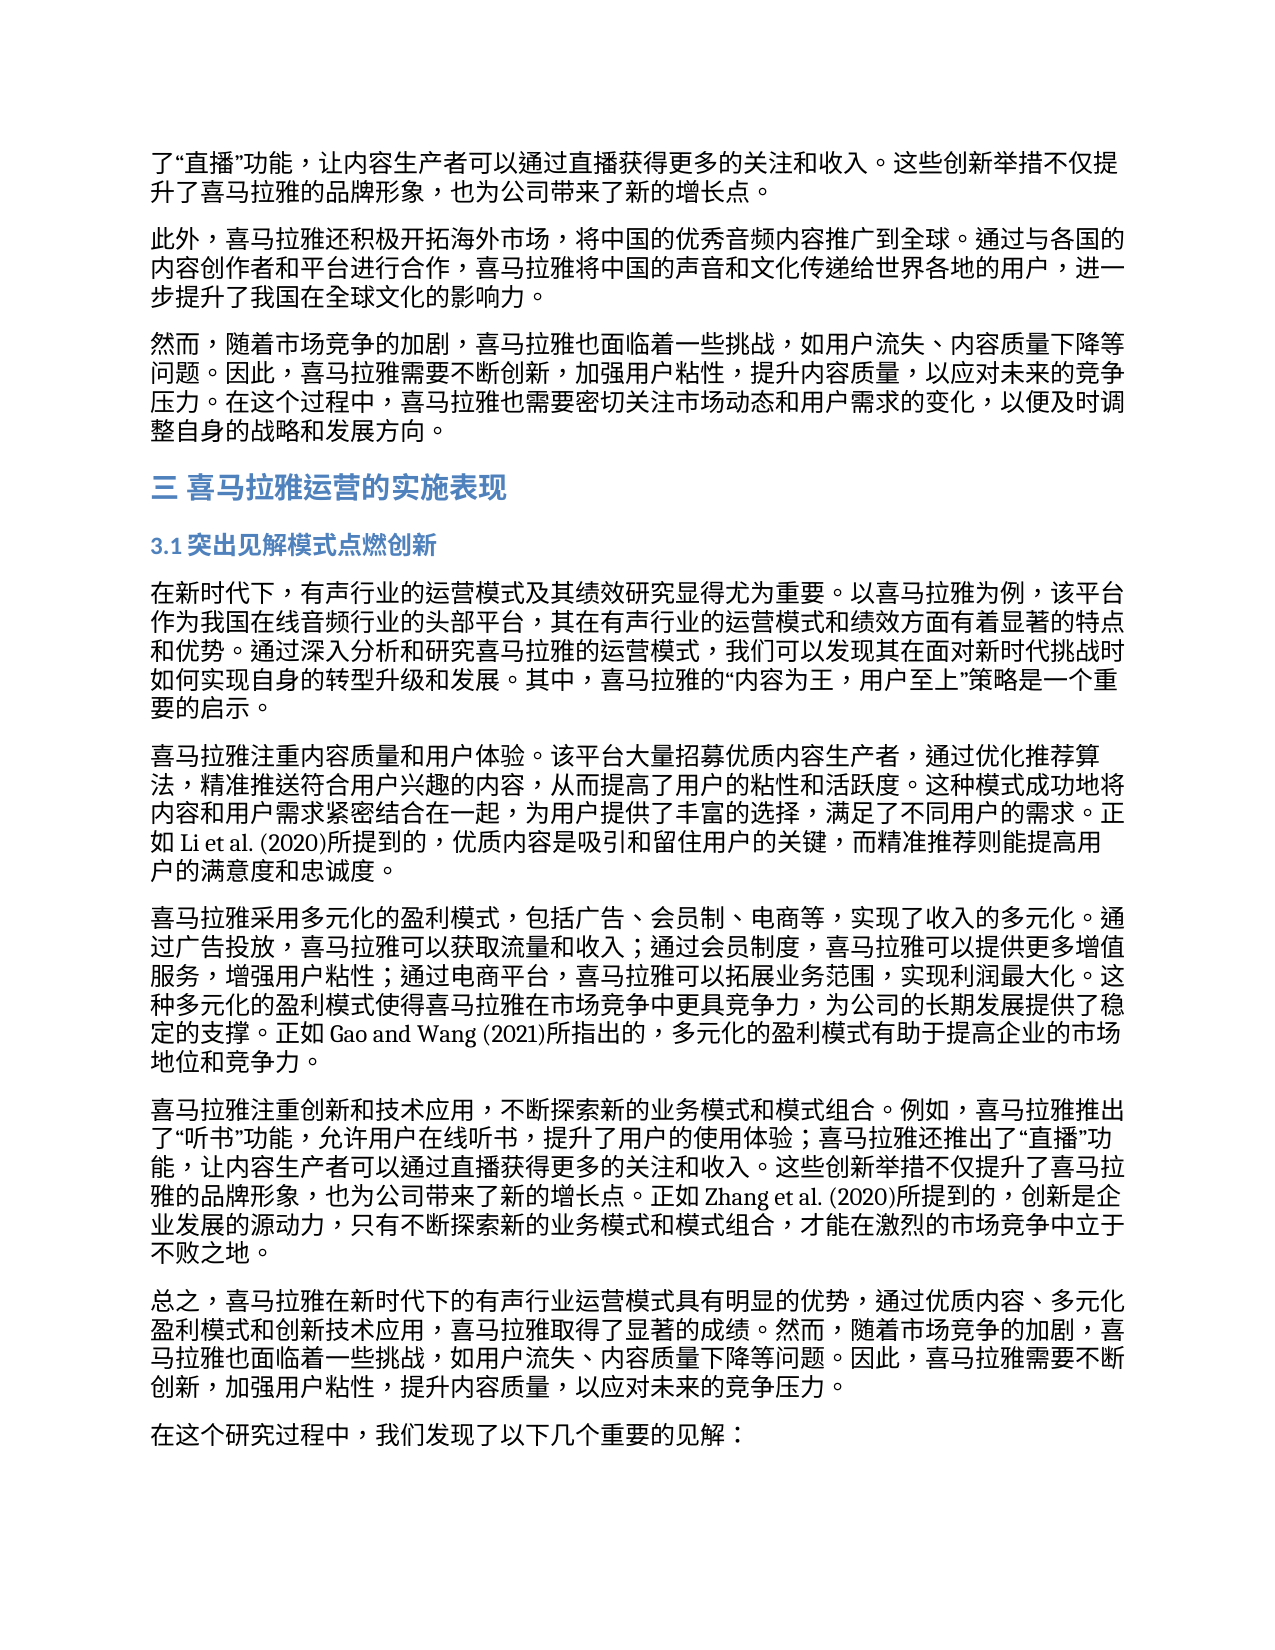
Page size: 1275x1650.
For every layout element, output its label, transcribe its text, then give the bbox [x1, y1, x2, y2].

subtitle 3.1突出见解模式点燃创新 [150, 528, 1125, 562]
subtitle 三 喜马拉雅运营的实施表现 [150, 467, 1125, 507]
text 然而，随着市场竞争的加剧，喜马拉雅也面临着一些挑战，如用户流失、内容质量下降等问题。因此，喜马拉雅需要不断创新，加强用户粘性，提升内容质量，以应对未来的竞争压力。在这个过程中，喜马拉雅也需要密切关注市场动态和用户需求的变化，以便及时调整自身的战略和发展方向。 [150, 331, 1125, 446]
text 喜马拉雅采用多元化的盈利模式，包括广告、会员制、电商等，实现了收入的多元化。通过广告投放，喜马拉雅可以获取流量和收入；通过会员制度，喜马拉雅可以提供更多增值服务，增强用户粘性；通过电商平台，喜马拉雅可以拓展业务范围，实现利润最大化。这种多元化的盈利模式使得喜马拉雅在市场竞争中更具竞争力，为公司的长期发展提供了稳定的支撑。正如Gao and Wang (2021)所指出的，多元化的盈利模式有助于提高企业的市场地位和竞争力。 [150, 905, 1125, 1078]
text 喜马拉雅注重创新和技术应用，不断探索新的业务模式和模式组合。例如，喜马拉雅推出了“听书”功能，允许用户在线听书，提升了用户的使用体验；喜马拉雅还推出了“直播”功能，让内容生产者可以通过直播获得更多的关注和收入。这些创新举措不仅提升了喜马拉雅的品牌形象，也为公司带来了新的增长点。正如Zhang et al. (2020)所提到的，创新是企业发展的源动力，只有不断探索新的业务模式和模式组合，才能在激烈的市场竞争中立于不败之地。 [150, 1097, 1125, 1269]
text 在这个研究过程中，我们发现了以下几个重要的见解： [150, 1422, 1125, 1450]
text 此外，喜马拉雅还积极开拓海外市场，将中国的优秀音频内容推广到全球。通过与各国的内容创作者和平台进行合作，喜马拉雅将中国的声音和文化传递给世界各地的用户，进一步提升了我国在全球文化的影响力。 [150, 226, 1125, 312]
text 在新时代下，有声行业的运营模式及其绩效研究显得尤为重要。以喜马拉雅为例，该平台作为我国在线音频行业的头部平台，其在有声行业的运营模式和绩效方面有着显著的特点和优势。通过深入分析和研究喜马拉雅的运营模式，我们可以发现其在面对新时代挑战时如何实现自身的转型升级和发展。其中，喜马拉雅的“内容为王，用户至上”策略是一个重要的启示。 [150, 580, 1125, 724]
text 喜马拉雅注重内容质量和用户体验。该平台大量招募优质内容生产者，通过优化推荐算法，精准推送符合用户兴趣的内容，从而提高了用户的粘性和活跃度。这种模式成功地将内容和用户需求紧密结合在一起，为用户提供了丰富的选择，满足了不同用户的需求。正如Li et al. (2020)所提到的，优质内容是吸引和留住用户的关键，而精准推荐则能提高用户的满意度和忠诚度。 [150, 743, 1125, 887]
text 总之，喜马拉雅在新时代下的有声行业运营模式具有明显的优势，通过优质内容、多元化盈利模式和创新技术应用，喜马拉雅取得了显著的成绩。然而，随着市场竞争的加剧，喜马拉雅也面临着一些挑战，如用户流失、内容质量下降等问题。因此，喜马拉雅需要不断创新，加强用户粘性，提升内容质量，以应对未来的竞争压力。 [150, 1288, 1125, 1403]
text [150, 150, 1125, 207]
